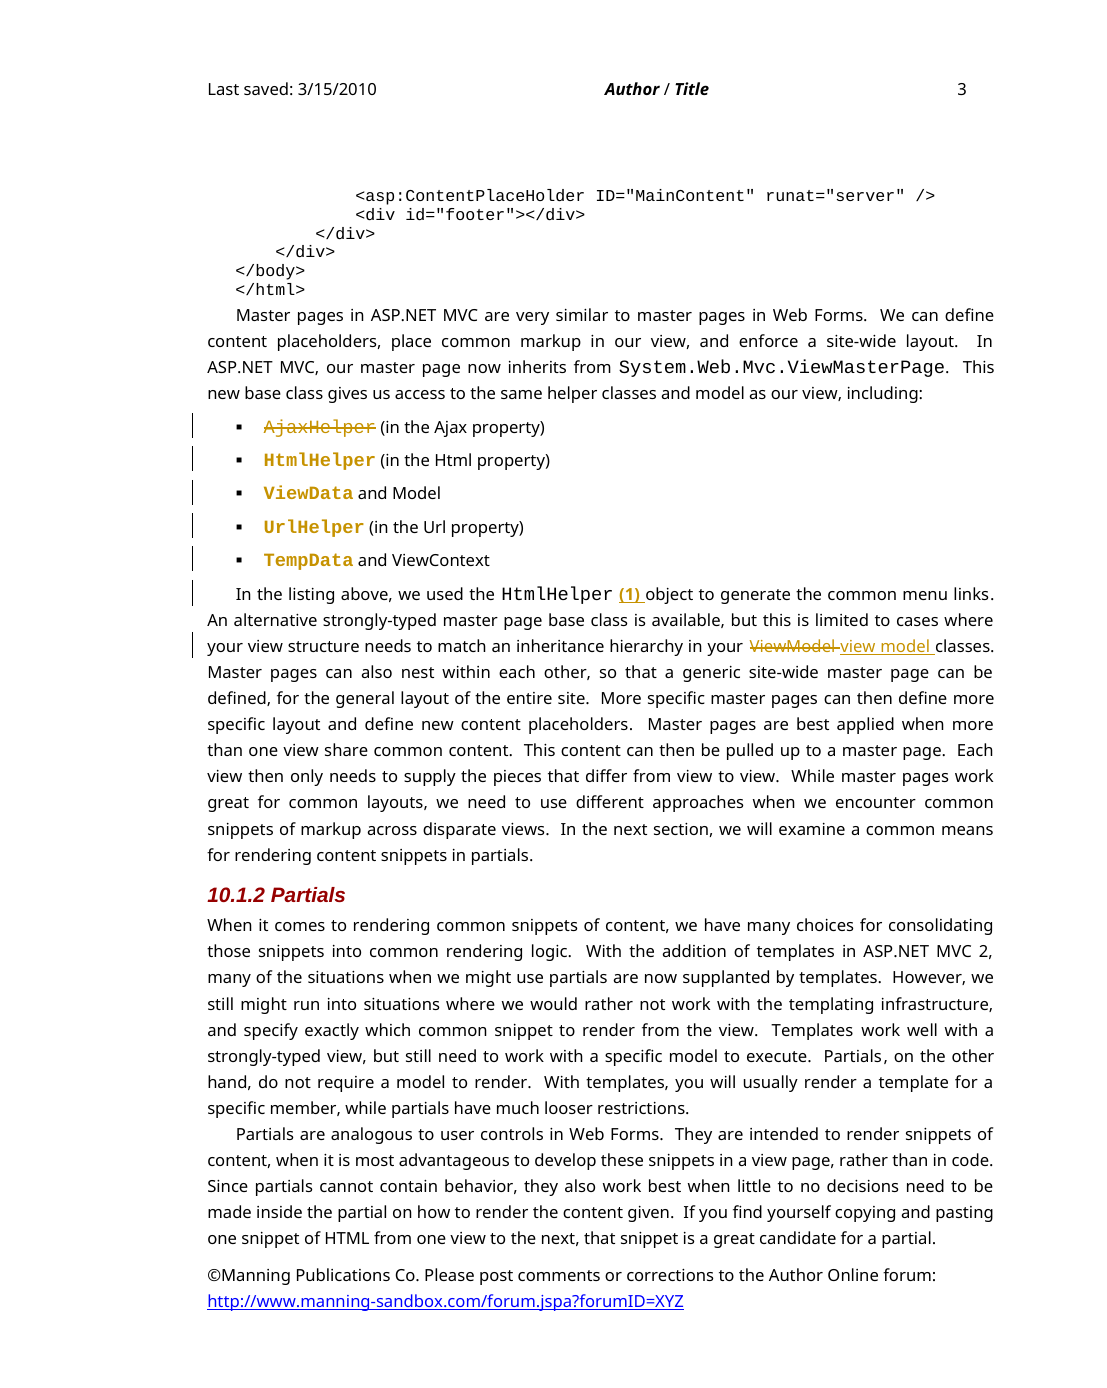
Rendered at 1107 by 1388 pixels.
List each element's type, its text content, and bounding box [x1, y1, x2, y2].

text </div> [235, 225, 994, 244]
list (in the Ajax property) [235, 413, 994, 438]
text </html> [235, 282, 994, 301]
text </body> [235, 263, 994, 282]
text Master pages in ASP.NET MVC are very similar to master pages in Web Forms. We can define content placeholders, place common markup in our view, and enforce a site-wide layout. In ASP.NET MVC, our master page now inherits from System.Web.Mvc.ViewMasterPage. This new base class gives us access to the same helper classes and model as our view, including: [207, 301, 994, 405]
text In the listing above, we used the HtmlHelper object to generate the common menu links. An alternative strongly-typed master page base class is available, but this is limited to cases where your view structure needs to match an inheritance hierarchy in your classes. Master pages can also nest within each other, so that a generic site-wide master page can be defined, for the general layout of the entire site. More specific master pages can then define more specific layout and define new content placeholders. Master pages are best applied when more than one view share common content. This content can then be pulled up to a master page. Each view then only needs to supply the pieces that differ from view to view. While master pages work great for common layouts, we need to use different approaches when we encounter common snippets of markup across disparate views. In the next section, we will examine a common means for rendering content snippets in partials. [207, 580, 994, 866]
list UrlHelper (in the Url property) [235, 513, 994, 538]
text <div id="footer"></div> [235, 206, 994, 225]
text </div> [235, 244, 994, 263]
list TempData and ViewContext [235, 546, 994, 571]
text <asp:ContentPlaceHolder ID="MainContent" runat="server" /> [235, 187, 994, 206]
text Partials are analogous to user controls in Web Forms. They are intended to render snippets of content, when it is most advantageous to develop these snippets in a view page, rather than in code. Since partials cannot contain behavior, they also work best when little to no decisions need to be made inside the partial on how to render the content given. If you find yourself copying and pasting one snippet of HTML from one view to the next, that snippet is a great candidate for a partial. [207, 1119, 994, 1249]
text 10.1.2 Partials [207, 883, 994, 907]
list HtmlHelper (in the Html property) [235, 446, 994, 471]
list ViewData and Model [235, 480, 994, 505]
text When it comes to rendering common snippets of content, we have many choices for consolidating those snippets into common rendering logic. With the addition of templates in ASP.NET MVC 2, many of the situations when we might use partials are now supplanted by templates. However, we still might run into situations where we would rather not work with the templating infrastructure, and specify exactly which common snippet to render from the view. Templates work well with a strongly-typed view, but still need to work with a specific model to execute. Partials, on the other hand, do not require a model to render. With templates, you will usually render a template for a specific member, while partials have much looser restrictions. [207, 911, 994, 1119]
